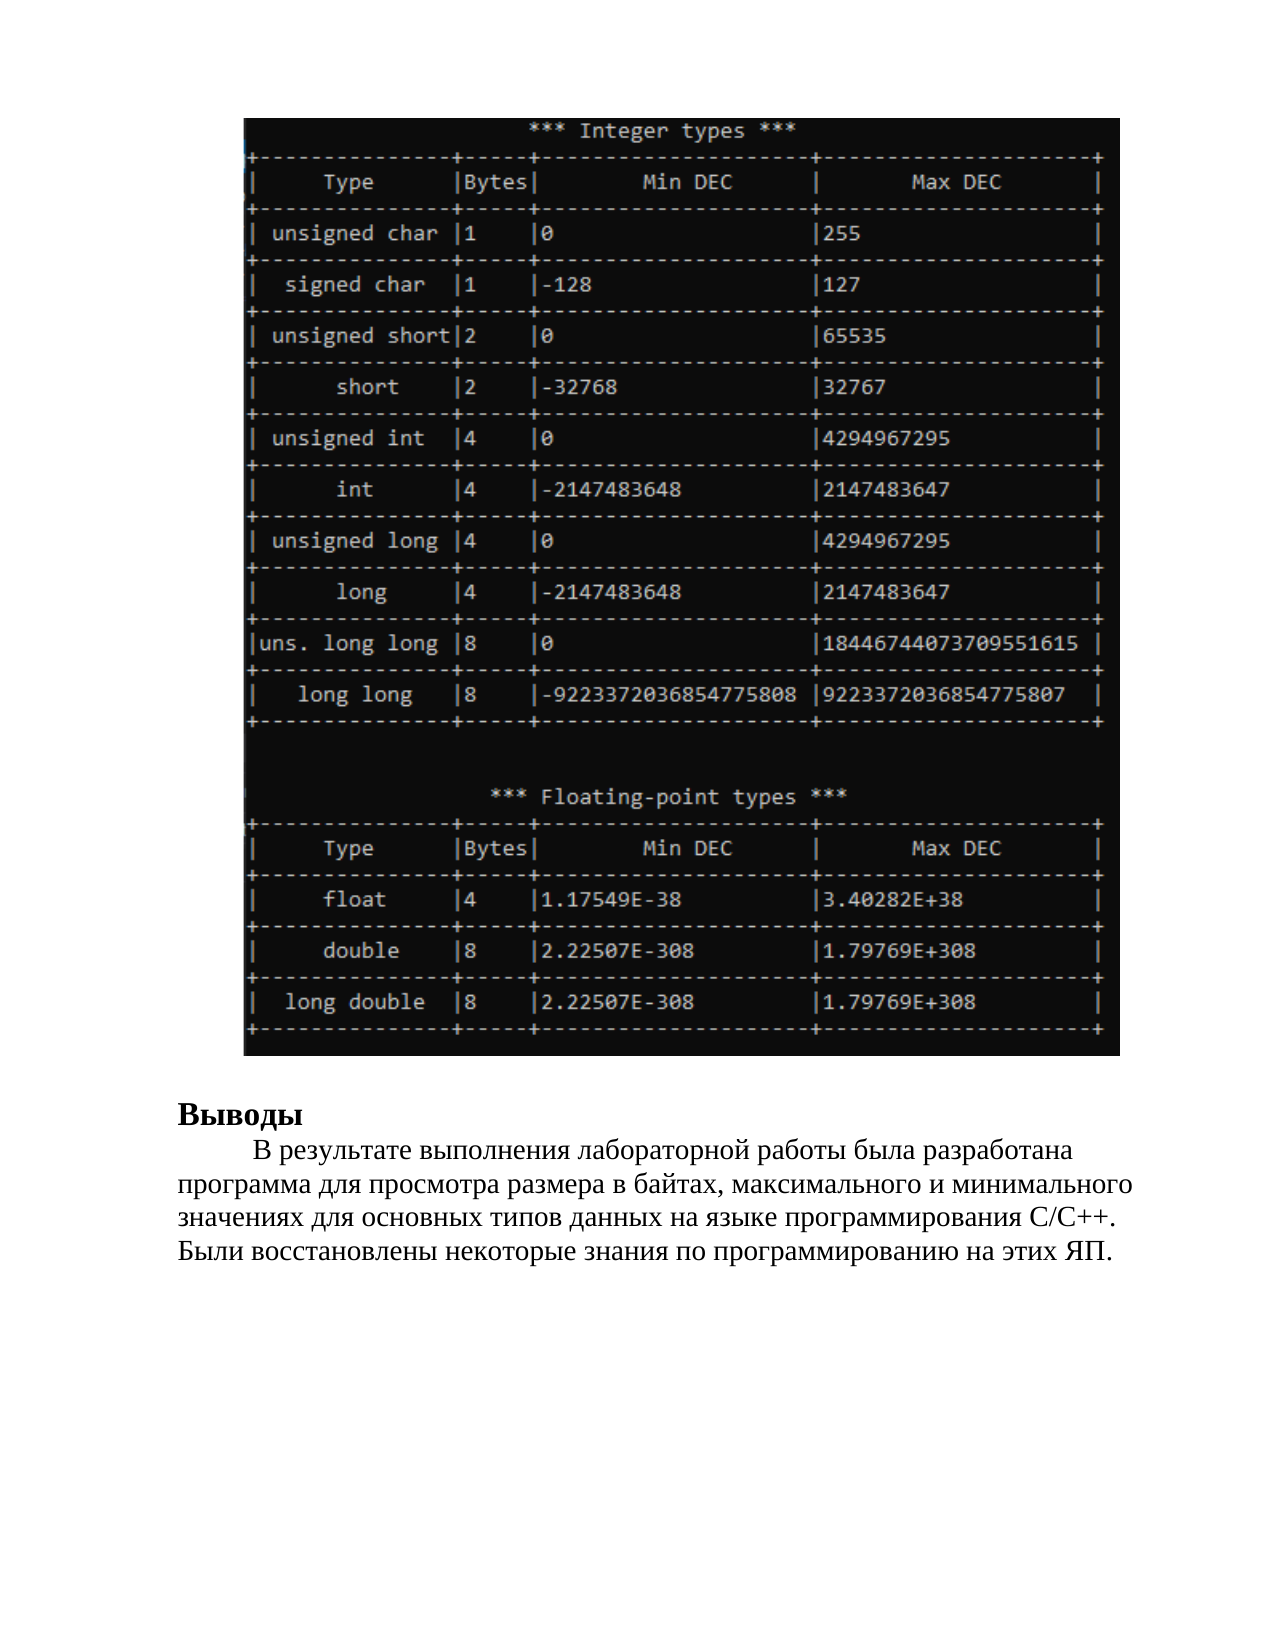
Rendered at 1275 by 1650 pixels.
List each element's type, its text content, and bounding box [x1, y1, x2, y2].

text В результате выполнения лабораторной работы была разработана программа для просмотра размера в байтах, максимального и минимального значениях для основных типов данных на языке программирования С/С++. Были восстановлены некоторые знания по программированию на этих ЯП. [177, 1132, 1186, 1266]
text Выводы [177, 1094, 1186, 1132]
picture [243, 118, 1120, 1056]
